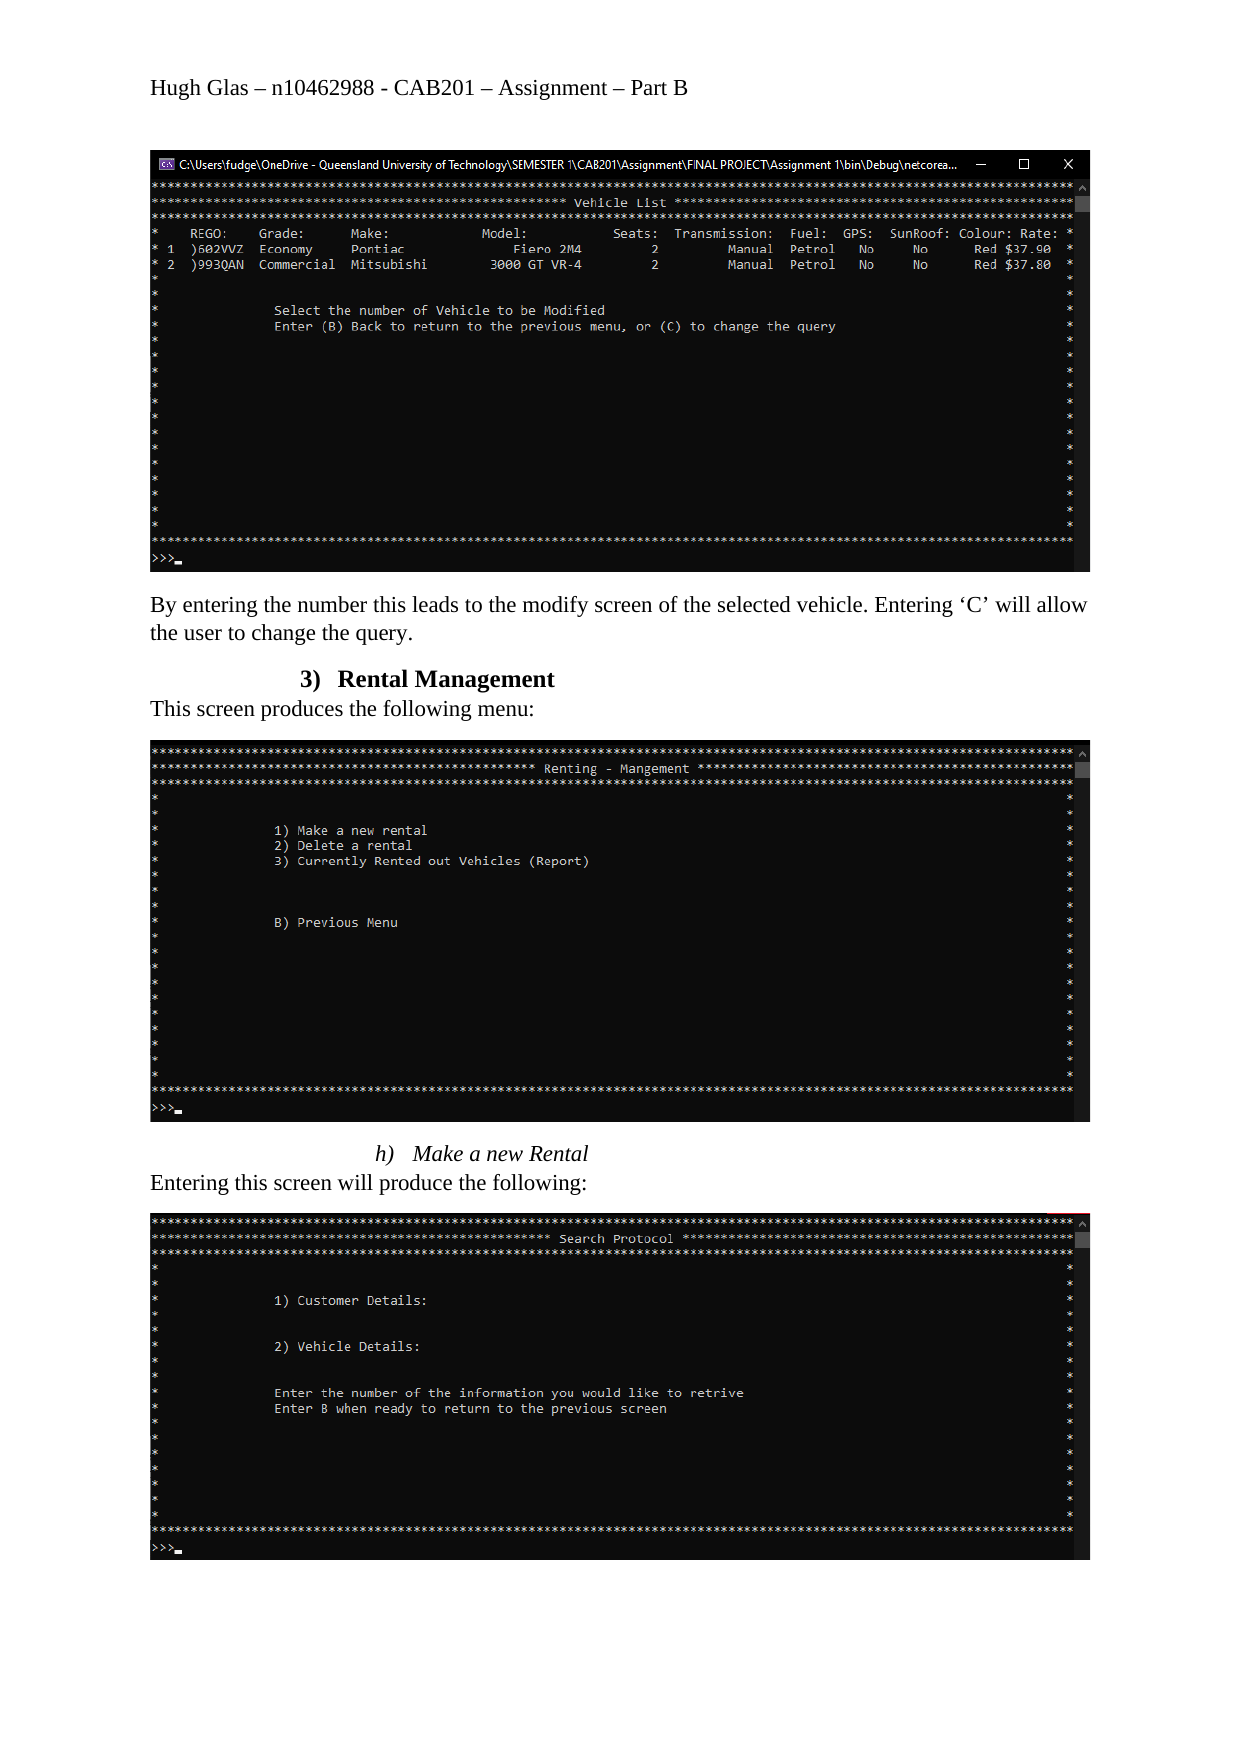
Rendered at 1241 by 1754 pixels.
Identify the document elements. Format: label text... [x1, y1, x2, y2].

picture [150, 1213, 1091, 1560]
picture [150, 740, 1091, 1122]
picture [150, 150, 1091, 572]
subtitle Rental Management [300, 664, 1090, 693]
text This screen produces the following menu: [150, 695, 1090, 722]
text By entering the number this leads to the modify screen of the selected vehicle. Entering ‘C’ will allow the user to change the query. [150, 591, 1090, 645]
text Entering this screen will produce the following: [150, 1169, 1090, 1195]
subtitle Make a new Rental [375, 1140, 1090, 1167]
